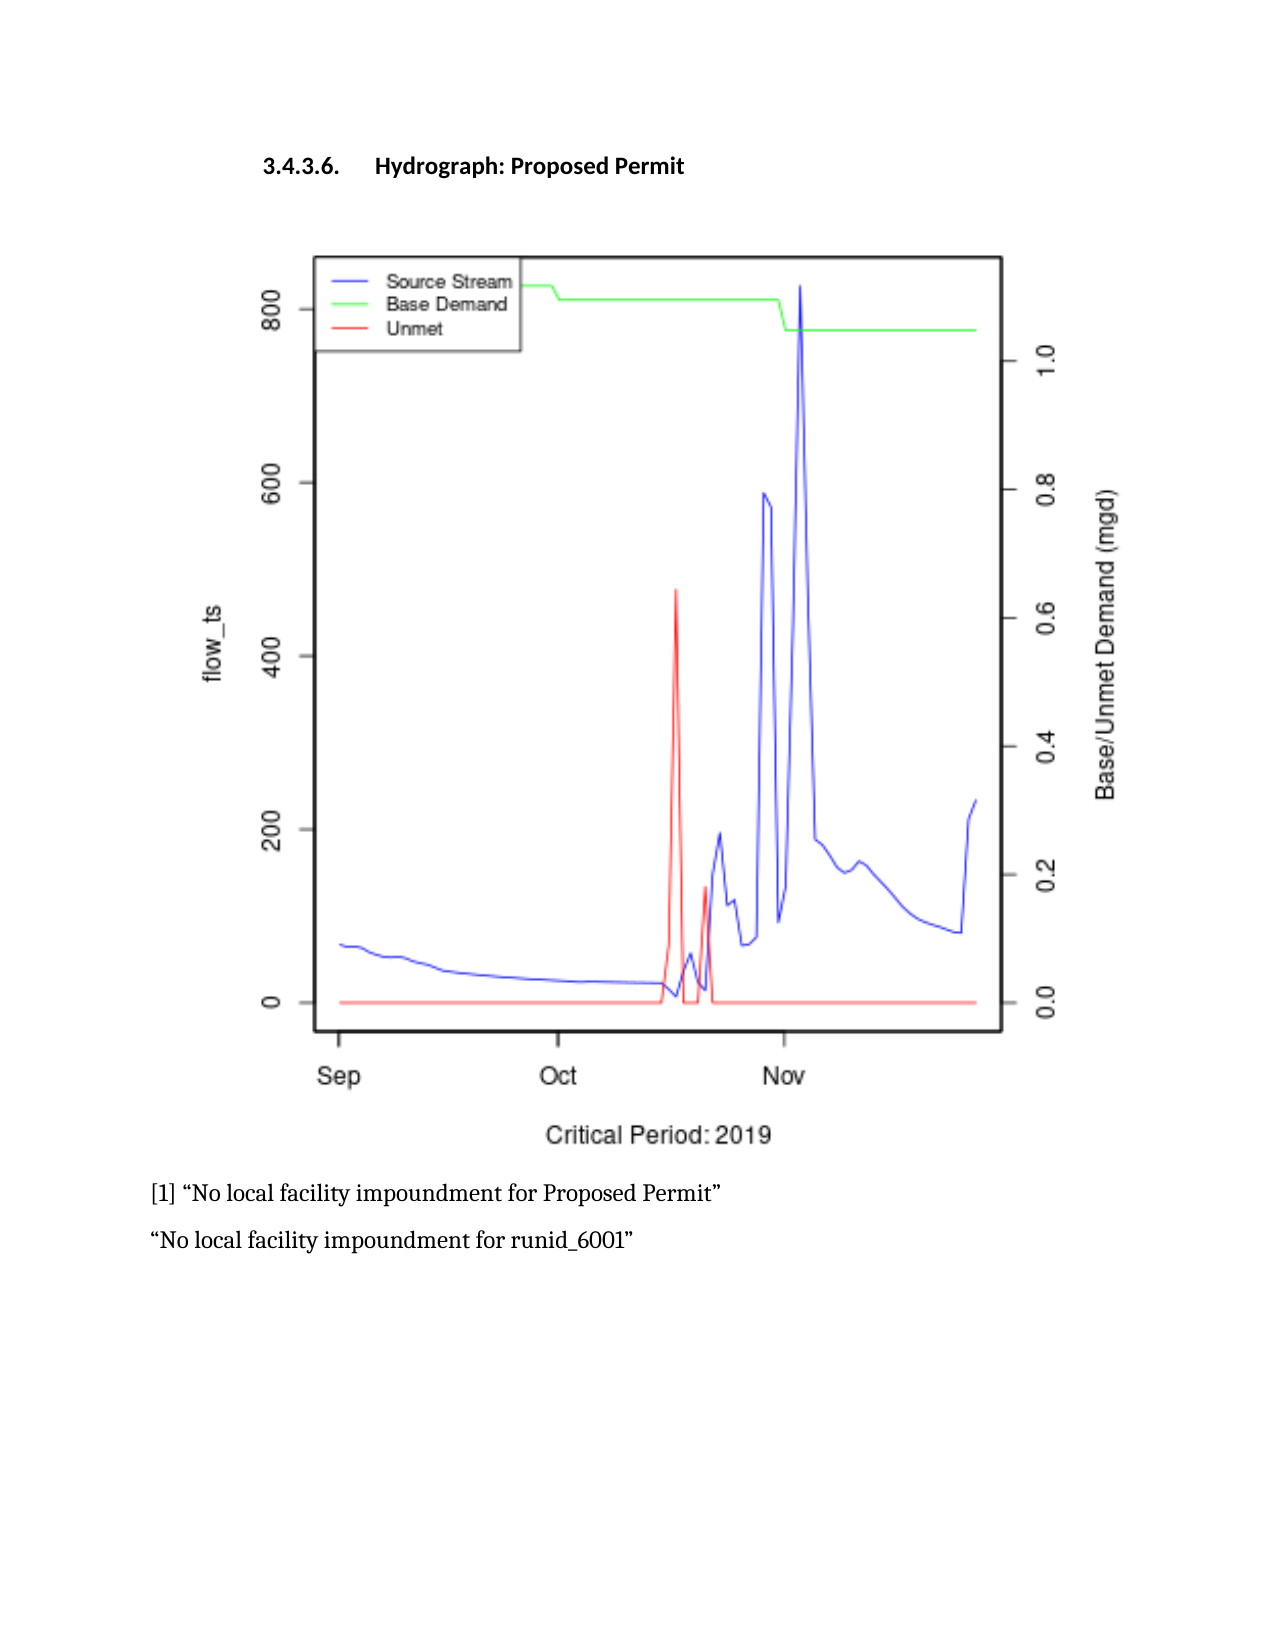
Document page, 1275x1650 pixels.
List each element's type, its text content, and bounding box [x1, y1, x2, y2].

picture [168, 199, 1148, 1179]
text “No local facility impoundment for runid_6001” [150, 1226, 1125, 1255]
subtitle Hydrograph: Proposed Permit [262, 150, 1125, 181]
